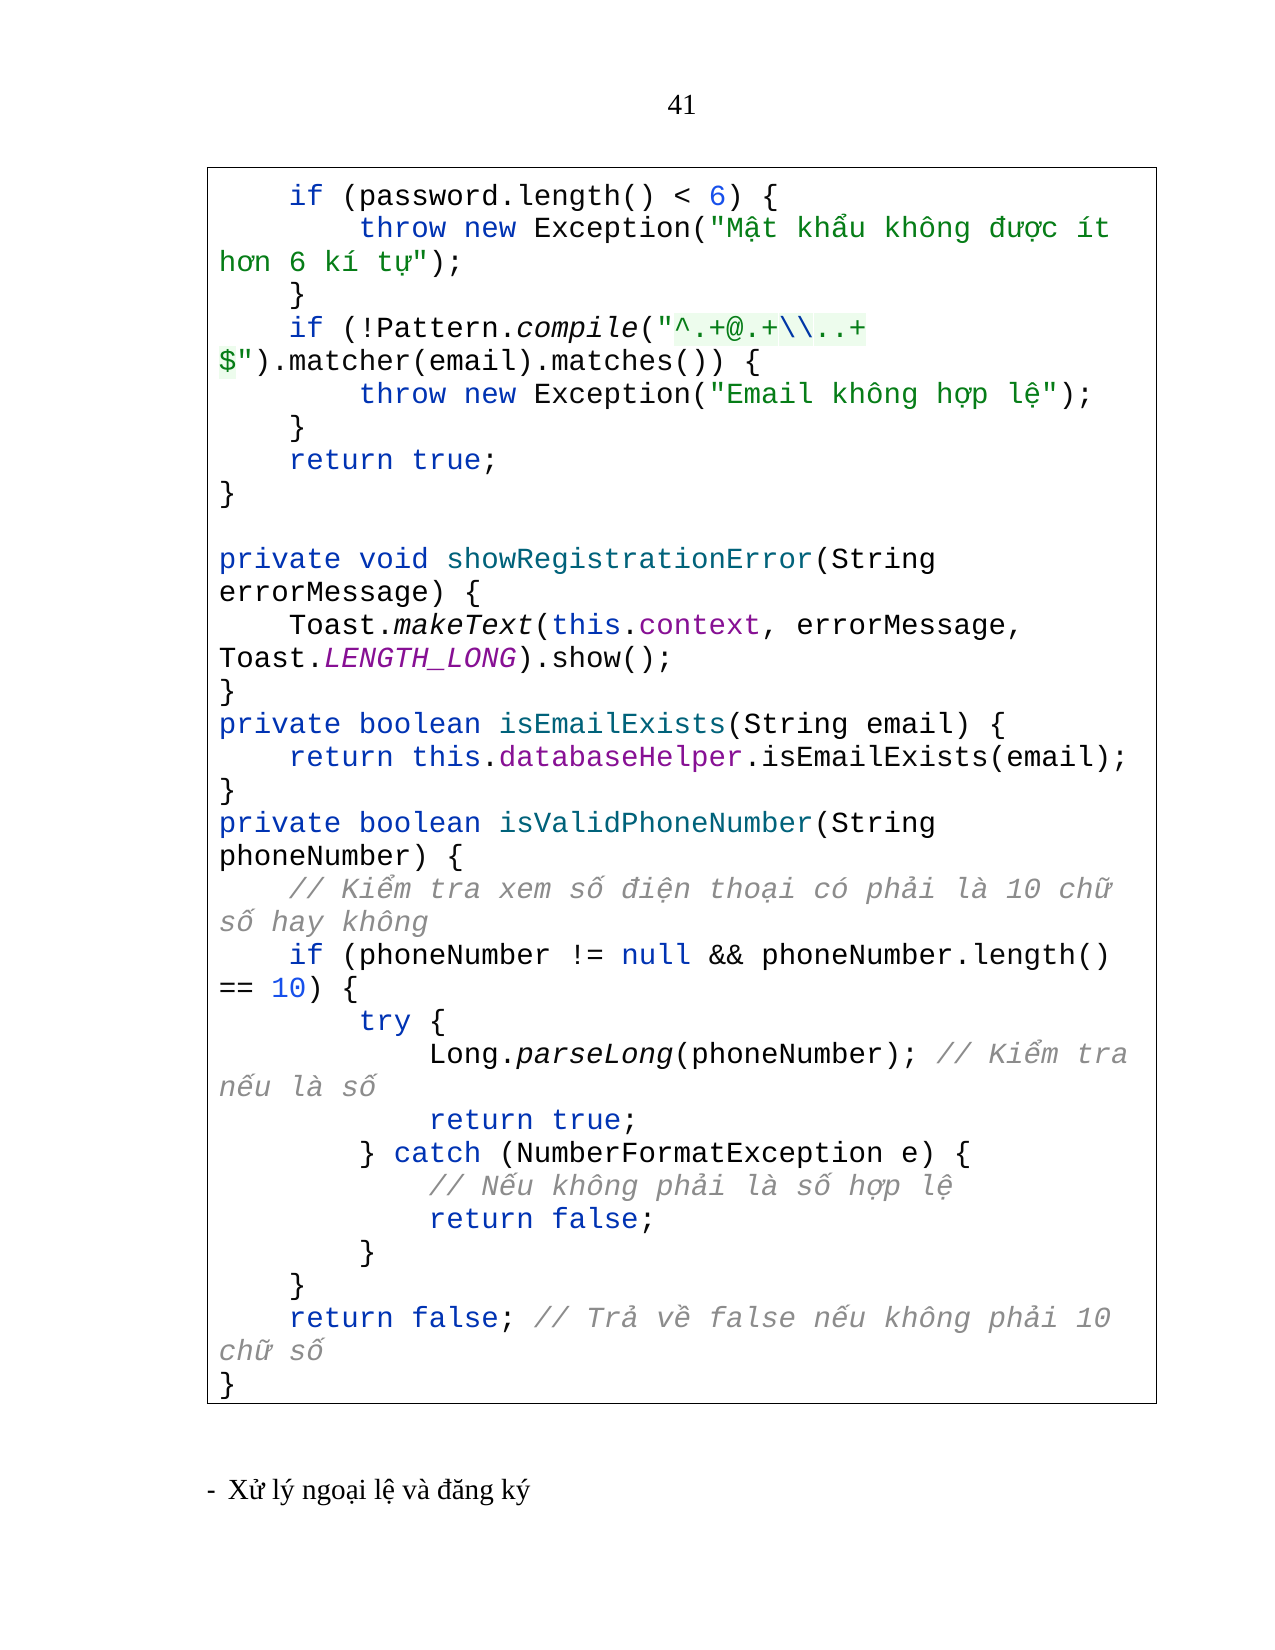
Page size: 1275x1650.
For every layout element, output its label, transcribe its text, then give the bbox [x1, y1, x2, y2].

list Xử lý ngoại lệ và đăng ký [207, 1472, 1157, 1506]
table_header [208, 168, 1156, 1402]
